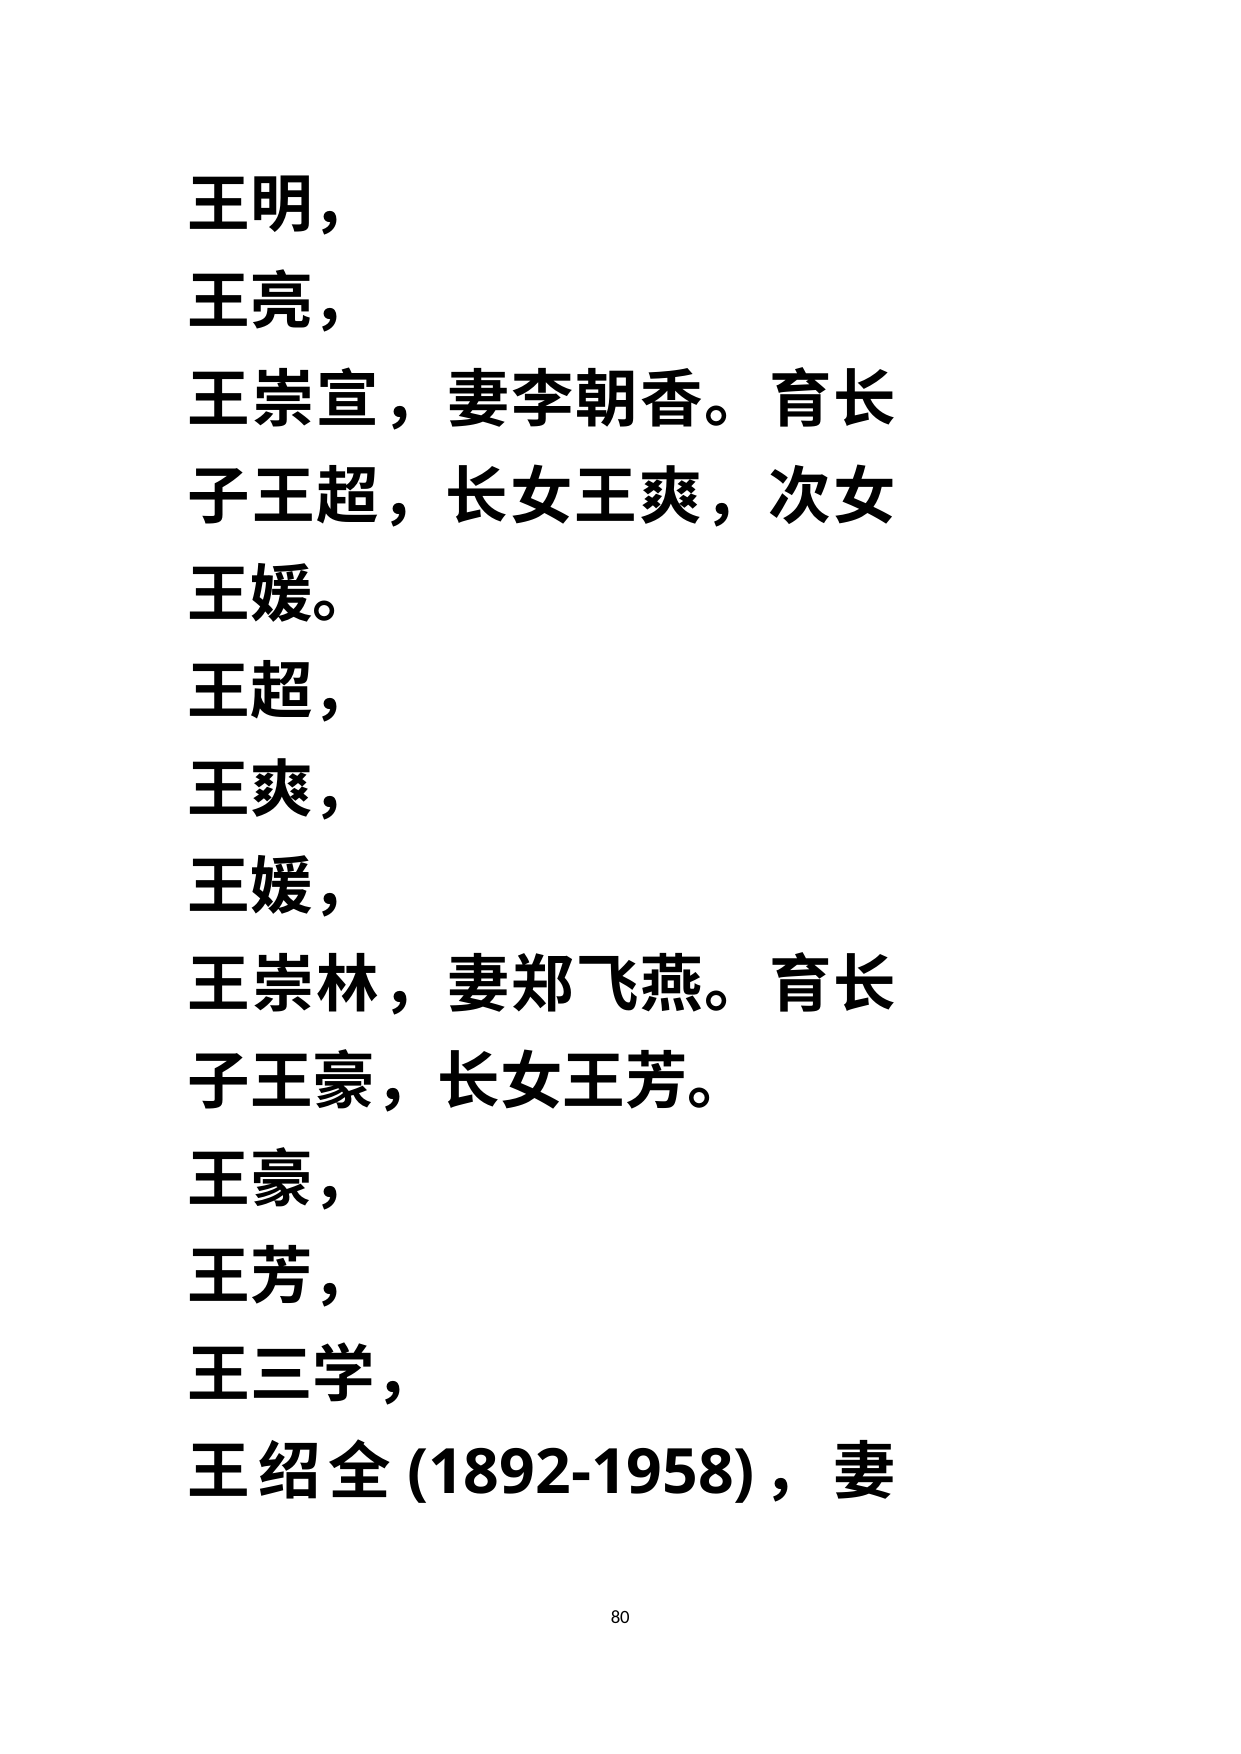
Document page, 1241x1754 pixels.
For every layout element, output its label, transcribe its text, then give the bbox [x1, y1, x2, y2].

text 王豪， [187, 1125, 896, 1222]
text 王芳， [187, 1222, 896, 1320]
text 王崇林，妻郑飞燕。育长子王豪，长女王芳。 [187, 930, 896, 1125]
text 王崇宣，妻李朝香。育长子王超，长女王爽，次女王媛。 [187, 345, 896, 637]
text 王亮， [187, 247, 896, 345]
text 王明， [187, 150, 896, 247]
text 王三学， [187, 1320, 896, 1417]
text 王超， [187, 637, 896, 735]
text 王媛， [187, 832, 896, 930]
text 王爽， [187, 735, 896, 832]
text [187, 1417, 896, 1515]
